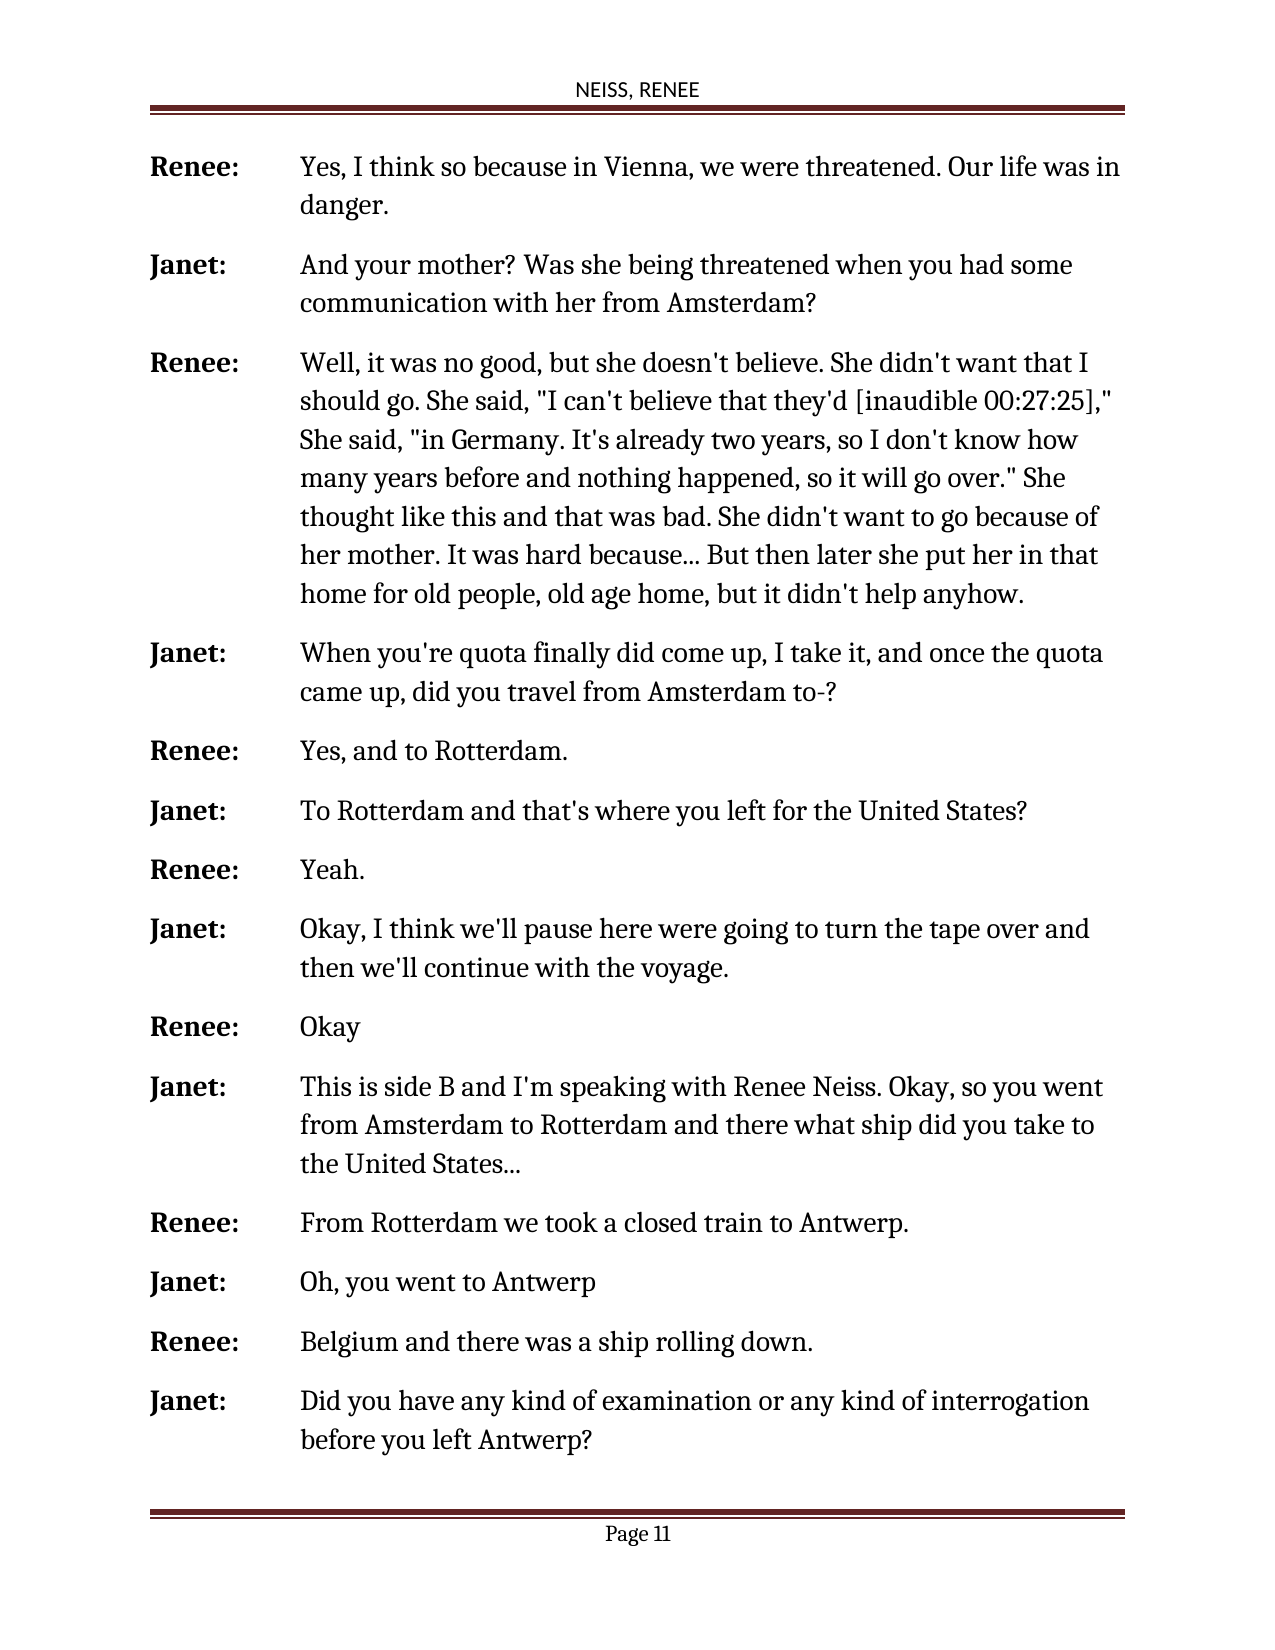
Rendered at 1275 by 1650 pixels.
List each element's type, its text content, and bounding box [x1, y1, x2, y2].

text Renee: Well, it was no good, but she doesn't believe. She didn't want that I should go. She said, "I can't believe that they'd [inaudible 00:27:25]," She said, "in Germany. It's already two years, so I don't know how many years before and nothing happened, so it will go over." She thought like this and that was bad. She didn't want to go because of her mother. It was hard because... But then later she put her in that home for old people, old age home, but it didn't help anyhow. [150, 346, 1125, 611]
text Janet: When you're quota finally did come up, I take it, and once the quota came up, did you travel from Amsterdam to-? [150, 636, 1125, 708]
text Janet: To Rotterdam and that's where you left for the United States? [150, 794, 1125, 827]
text Renee: Okay [150, 1010, 1125, 1044]
text Renee: Yes, I think so because in Vienna, we were threatened. Our life was in danger. [150, 150, 1125, 222]
text Renee: Yeah. [150, 853, 1125, 887]
text Renee: Yes, and to Rotterdam. [150, 734, 1125, 768]
text Janet: Okay, I think we'll pause here were going to turn the tape over and then we'll continue with the voyage. [150, 912, 1125, 984]
text Janet: And your mother? Was she being threatened when you had some communication with her from Amsterdam? [150, 248, 1125, 320]
text Janet: This is side B and I'm speaking with Renee Neiss. Okay, so you went from Amsterdam to Rotterdam and there what ship did you take to the United States... [150, 1070, 1125, 1180]
text Renee: Belgium and there was a ship rolling down. [150, 1325, 1125, 1358]
text Janet: Did you have any kind of examination or any kind of interrogation before you left Antwerp? [150, 1384, 1125, 1456]
text Renee: From Rotterdam we took a closed train to Antwerp. [150, 1206, 1125, 1240]
text Janet: Oh, you went to Antwerp [150, 1266, 1125, 1299]
